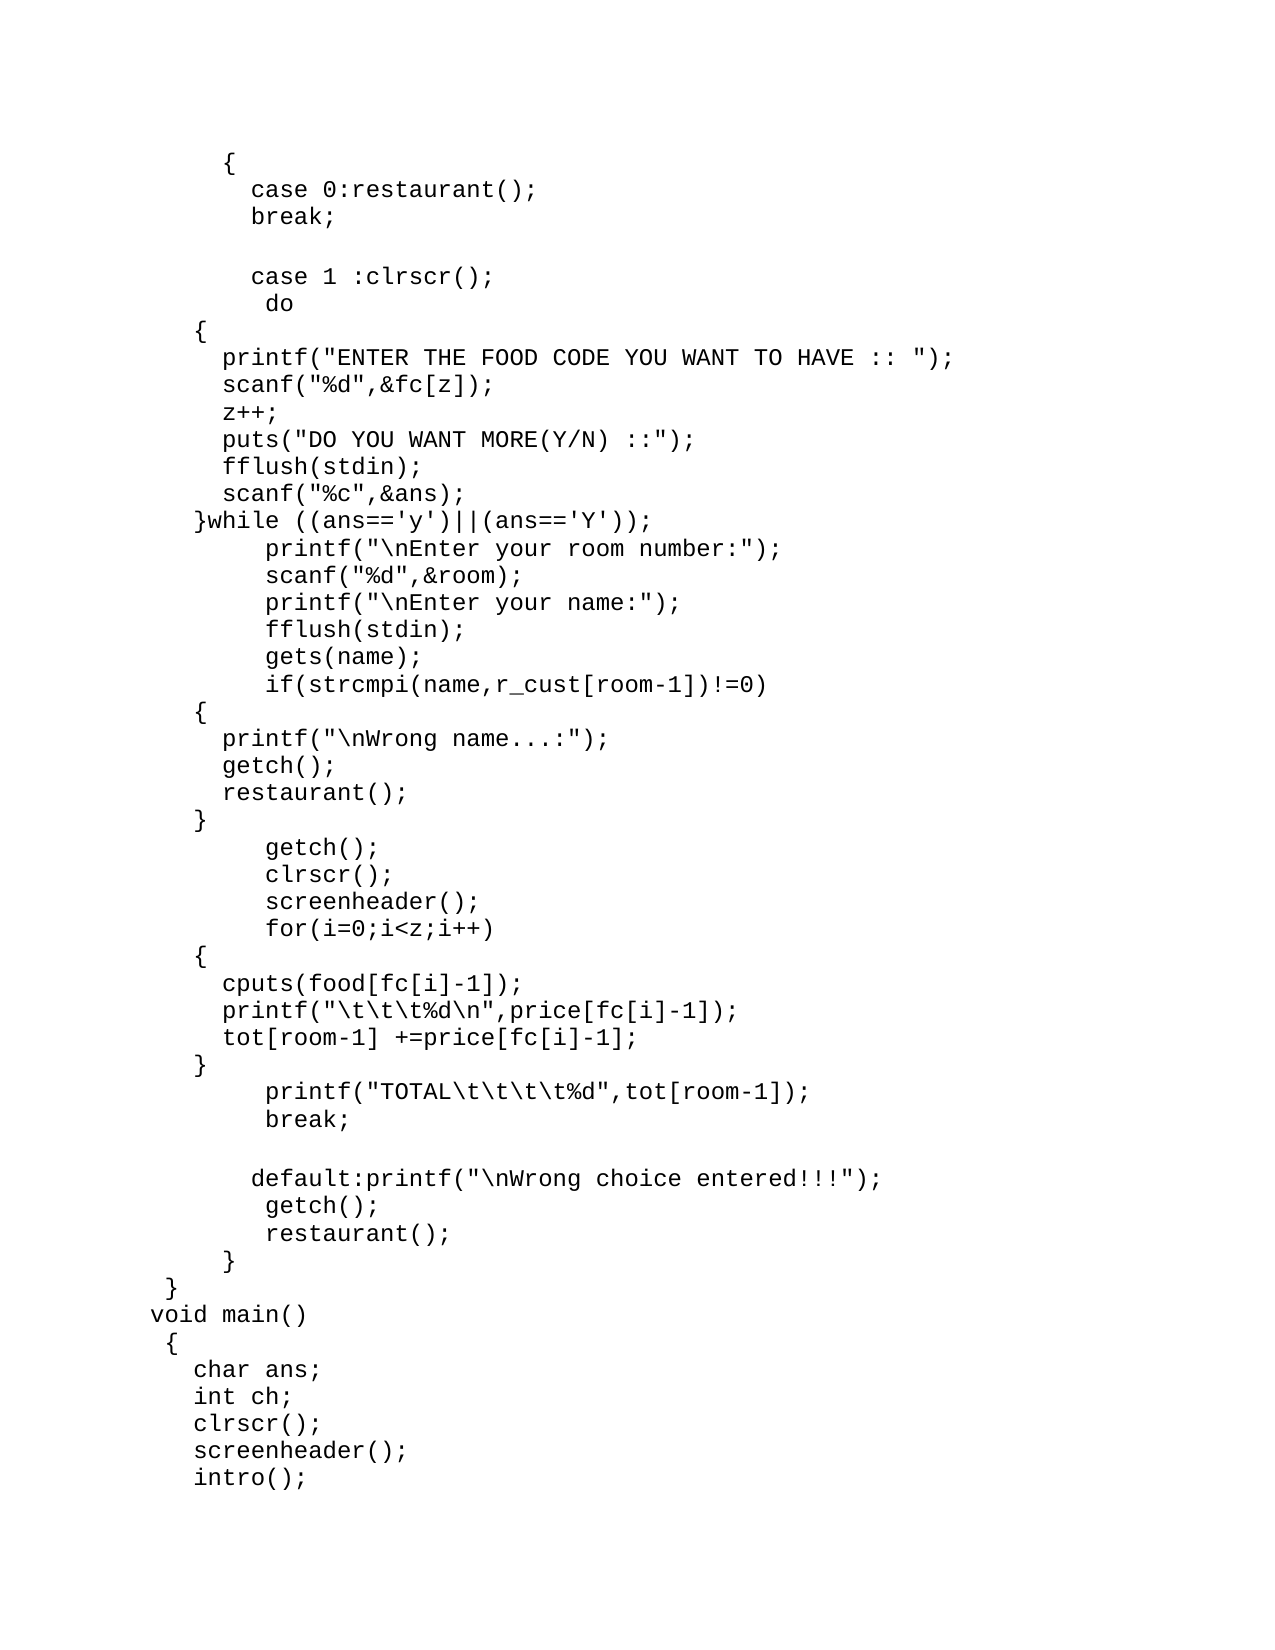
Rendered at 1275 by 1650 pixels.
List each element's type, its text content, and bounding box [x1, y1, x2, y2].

text for(i=0;i<z;i++) [150, 917, 1125, 944]
text fflush(stdin); [150, 454, 1125, 482]
text break; [150, 1107, 1125, 1134]
text printf("TOTAL\t\t\t\t%d",tot[room-1]); [150, 1080, 1125, 1107]
text scanf("%d",&room); [150, 563, 1125, 590]
text fflush(stdin); [150, 618, 1125, 645]
text restaurant(); [150, 1221, 1125, 1248]
text restaurant(); [150, 781, 1125, 808]
text void main() [150, 1303, 1125, 1330]
text getch(); [150, 753, 1125, 781]
text default:printf("\nWrong choice entered!!!"); [150, 1167, 1125, 1194]
text { [150, 150, 1125, 177]
text } [150, 808, 1125, 835]
text screenheader(); [150, 1439, 1125, 1466]
text } [150, 1248, 1125, 1276]
text printf("ENTER THE FOOD CODE YOU WANT TO HAVE :: "); [150, 346, 1125, 373]
text printf("\nEnter your room number:"); [150, 536, 1125, 563]
text getch(); [150, 1194, 1125, 1221]
text clrscr(); [150, 1411, 1125, 1439]
text z++; [150, 400, 1125, 427]
text { [150, 318, 1125, 346]
text printf("\nEnter your name:"); [150, 590, 1125, 618]
text printf("\nWrong name...:"); [150, 726, 1125, 753]
text } [150, 1276, 1125, 1303]
text if(strcmpi(name,r_cust[room-1])!=0) [150, 672, 1125, 699]
text puts("DO YOU WANT MORE(Y/N) ::"); [150, 427, 1125, 454]
text tot[room-1] +=price[fc[i]-1]; [150, 1025, 1125, 1053]
text }while ((ans=='y')||(ans=='Y')); [150, 509, 1125, 536]
text printf("\t\t\t%d\n",price[fc[i]-1]); [150, 998, 1125, 1025]
text gets(name); [150, 645, 1125, 672]
text case 1 :clrscr(); [150, 264, 1125, 291]
text { [150, 699, 1125, 726]
text case 0:restaurant(); [150, 177, 1125, 204]
text } [150, 1053, 1125, 1080]
text { [150, 944, 1125, 971]
text intro(); [150, 1466, 1125, 1493]
text char ans; [150, 1357, 1125, 1384]
text scanf("%d",&fc[z]); [150, 373, 1125, 400]
text scanf("%c",&ans); [150, 482, 1125, 509]
text getch(); [150, 835, 1125, 862]
text break; [150, 204, 1125, 232]
text cputs(food[fc[i]-1]); [150, 971, 1125, 998]
text int ch; [150, 1384, 1125, 1411]
text clrscr(); [150, 862, 1125, 889]
text { [150, 1330, 1125, 1357]
text do [150, 291, 1125, 318]
text screenheader(); [150, 889, 1125, 917]
